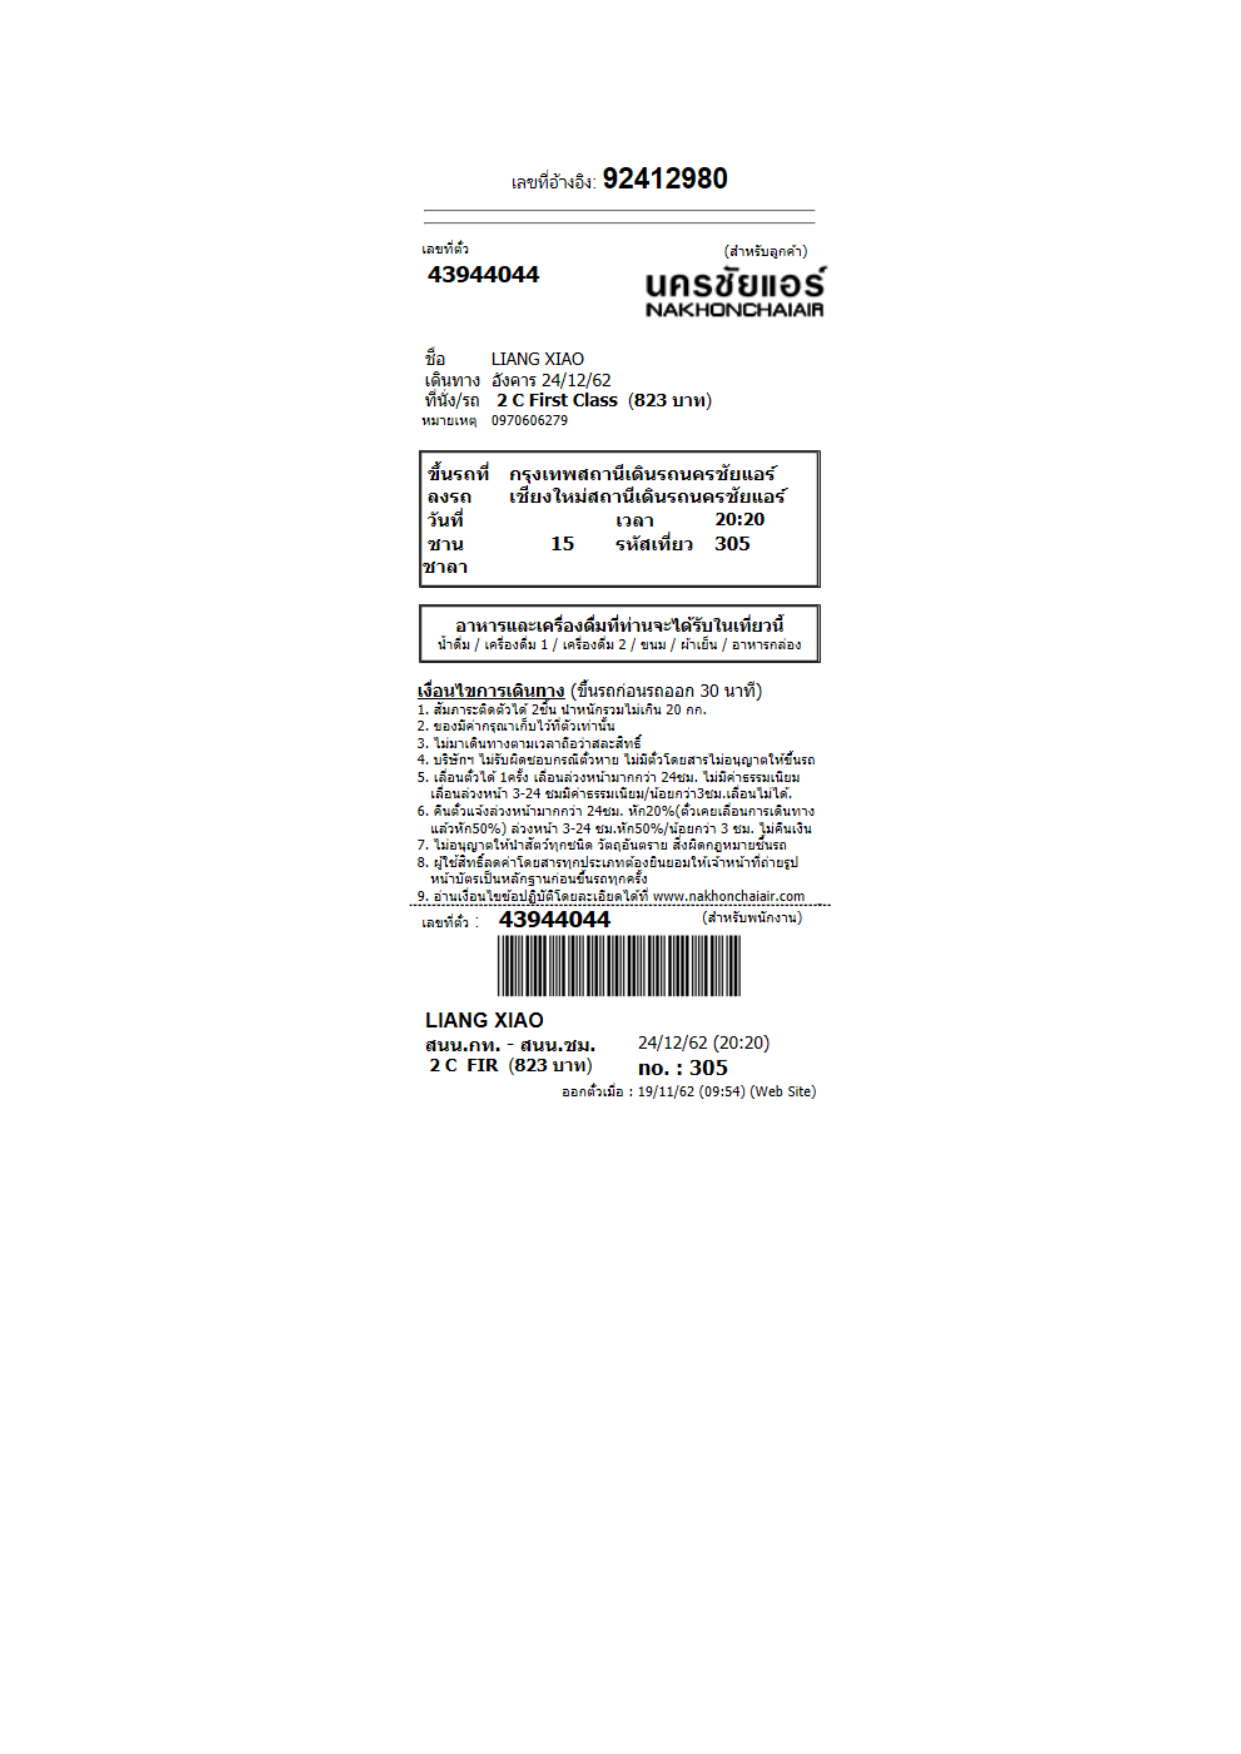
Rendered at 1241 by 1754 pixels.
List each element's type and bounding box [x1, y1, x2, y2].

picture [409, 162, 831, 1114]
